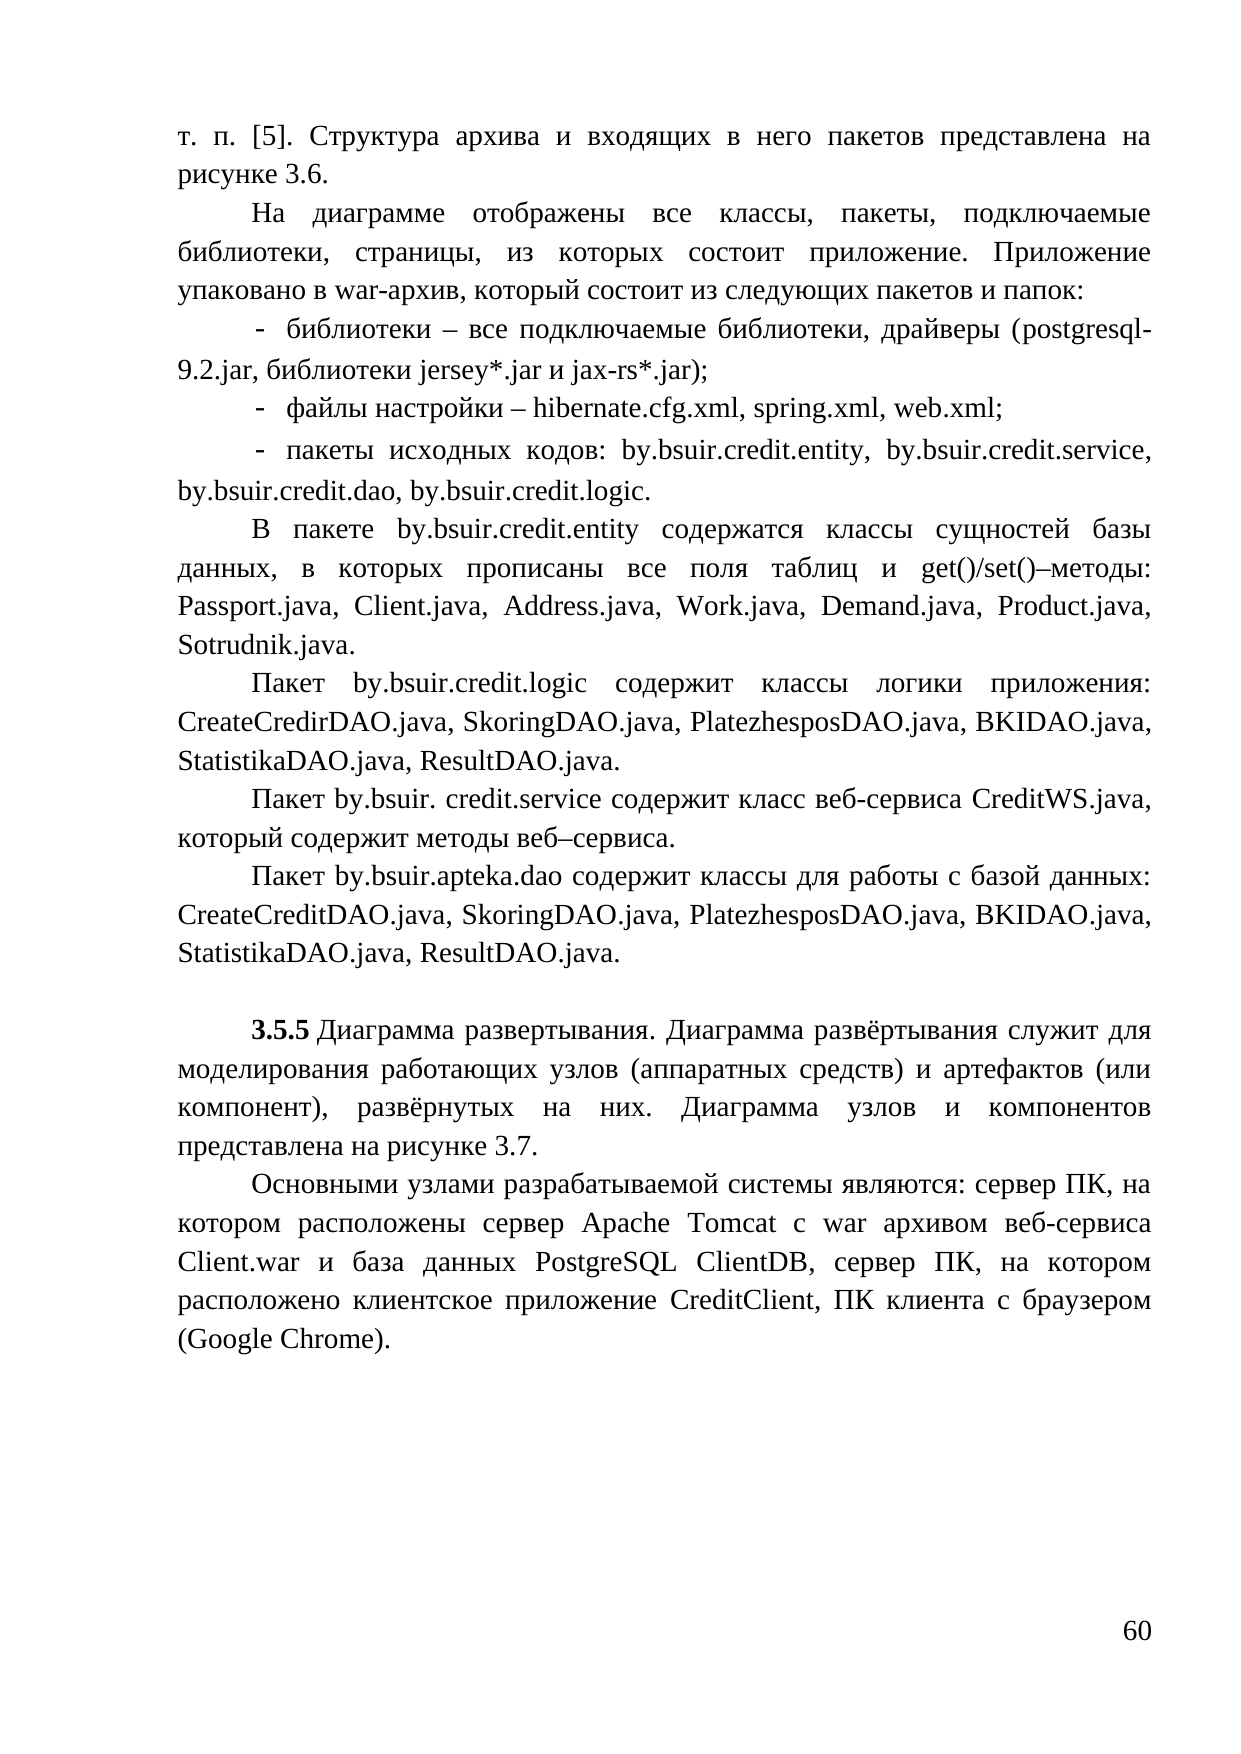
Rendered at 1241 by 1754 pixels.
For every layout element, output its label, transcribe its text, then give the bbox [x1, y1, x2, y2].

text Пакет by.bsuir. credit.service содержит класс веб-сервиса CreditWS.java, который содержит методы веб–сервиса. [177, 781, 1152, 853]
text На диаграмме отображены все классы, пакеты, подключаемые библиотеки, страницы, из которых состоит приложение. Приложение упаковано в war-архив, который состоит из следующих пакетов и папок: [177, 195, 1152, 306]
text Основными узлами разрабатываемой системы являются: сервер ПК, на котором расположены сервер Apache Tomcat с war архивом веб-сервиса Client.war и база данных PostgreSQL ClientDB, сервер ПК, на котором расположено клиентское приложение CreditClient, ПК клиента с браузером (Google Chrome). [177, 1167, 1152, 1354]
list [177, 118, 1152, 190]
list файлы настройки – hibernate.cfg.xml, spring.xml, web.xml; [177, 390, 1152, 426]
list Диаграмма развертывания. Диаграмма развёртывания служит для моделирования работающих узлов (аппаратных средств) и артефактов (или компонент), развёрнутых на них. Диаграмма узлов и компонентов представлена на рисунке 3.7. [177, 1012, 1152, 1162]
text В пакете by.bsuir.credit.entity содержатся классы сущностей базы данных, в которых прописаны все поля таблиц и get()/set()–методы: Passport.java, Client.java, Address.java, Work.java, Demand.java, Product.java, Sotrudnik.java. [177, 511, 1152, 550]
list библиотеки – все подключаемые библиотеки, драйверы (postgresql-9.2.jar, библиотеки jersey*.jar и jax-rs*.jar); [177, 311, 1152, 385]
text Пакет by.bsuir.apteka.dao содержит классы для работы с базой данных: CreateCreditDAO.java, SkoringDAO.java, PlatezhesposDAO.java, BKIDAO.java, StatistikaDAO.java, ResultDAO.java. [177, 858, 1152, 969]
list пакеты исходных кодов: by.bsuir.credit.entity, by.bsuir.credit.service, by.bsuir.credit.dao, by.bsuir.credit.logic. [177, 432, 1152, 506]
text В пакете by.bsuir.credit.entity содержатся классы сущностей базы данных, в которых прописаны все поля таблиц и get()/set()–методы: Passport.java, Client.java, Address.java, Work.java, Demand.java, Product.java, Sotrudnik.java. [177, 583, 1152, 661]
text Пакет by.bsuir.credit.logic содержит классы логики приложения: CreateCredirDAO.java, SkoringDAO.java, PlatezhesposDAO.java, BKIDAO.java, StatistikaDAO.java, ResultDAO.java. [177, 666, 1152, 776]
